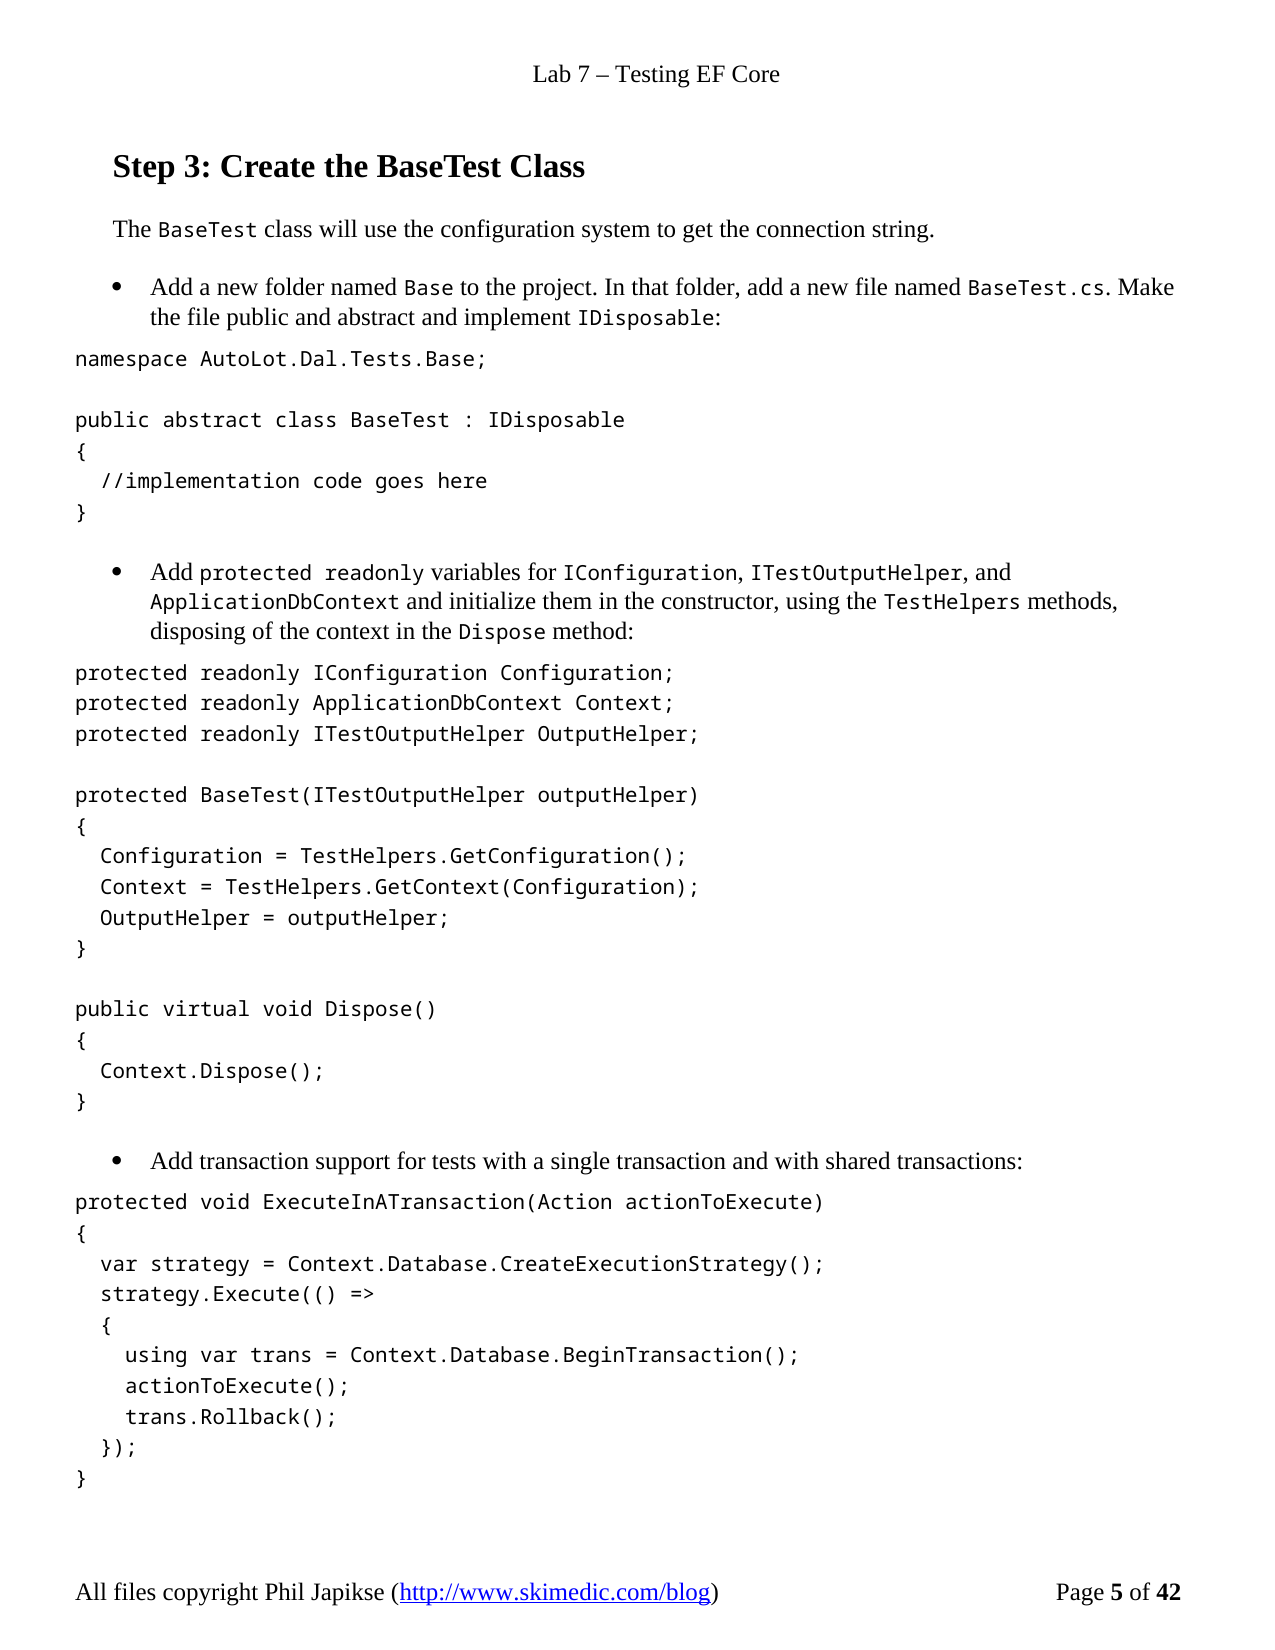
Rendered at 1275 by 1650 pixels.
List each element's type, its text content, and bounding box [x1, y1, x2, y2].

text } [75, 933, 1200, 962]
text protected BaseTest(ITestOutputHelper outputHelper) [75, 780, 1200, 809]
text using var trans = Context.Database.BeginTransaction(); [75, 1341, 1200, 1369]
text The BaseTest class will use the configuration system to get the connection string. [112, 214, 1200, 243]
text public virtual void Dispose() [75, 994, 1200, 1023]
text } [75, 497, 1200, 525]
text { [75, 436, 1200, 464]
text { [75, 1025, 1200, 1054]
text namespace AutoLot.Dal.Tests.Base; [75, 344, 1200, 372]
text } [75, 1463, 1200, 1492]
text }); [75, 1432, 1200, 1461]
text Context.Dispose(); [75, 1056, 1200, 1084]
list Add protected readonly variables for IConfiguration, ITestOutputHelper, and ApplicationDbContext and initialize them in the constructor, using the TestHelpers methods, disposing of the context in the Dispose method: [112, 557, 1200, 645]
text protected void ExecuteInATransaction(Action actionToExecute) [75, 1187, 1200, 1216]
subtitle Step 3: Create the BaseTest Class [112, 146, 1200, 184]
text actionToExecute(); [75, 1371, 1200, 1400]
text protected readonly IConfiguration Configuration; [75, 658, 1200, 686]
list Add transaction support for tests with a single transaction and with shared transactions: [112, 1146, 1200, 1175]
text protected readonly ITestOutputHelper OutputHelper; [75, 719, 1200, 747]
text OutputHelper = outputHelper; [75, 903, 1200, 931]
text Context = TestHelpers.GetContext(Configuration); [75, 872, 1200, 901]
text public abstract class BaseTest : IDisposable [75, 405, 1200, 433]
text trans.Rollback(); [75, 1402, 1200, 1430]
text { [75, 1310, 1200, 1338]
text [75, 1249, 1200, 1277]
text { [75, 1218, 1200, 1247]
text Configuration = TestHelpers.GetConfiguration(); [75, 841, 1200, 870]
list Add a new folder named Base to the project. In that folder, add a new file named BaseTest.cs. Make the file public and abstract and implement IDisposable: [112, 272, 1200, 331]
text } [75, 1086, 1200, 1115]
text //implementation code goes here [75, 466, 1200, 495]
text protected readonly ApplicationDbContext Context; [75, 688, 1200, 717]
text strategy.Execute(() => [75, 1279, 1200, 1308]
text { [75, 811, 1200, 839]
